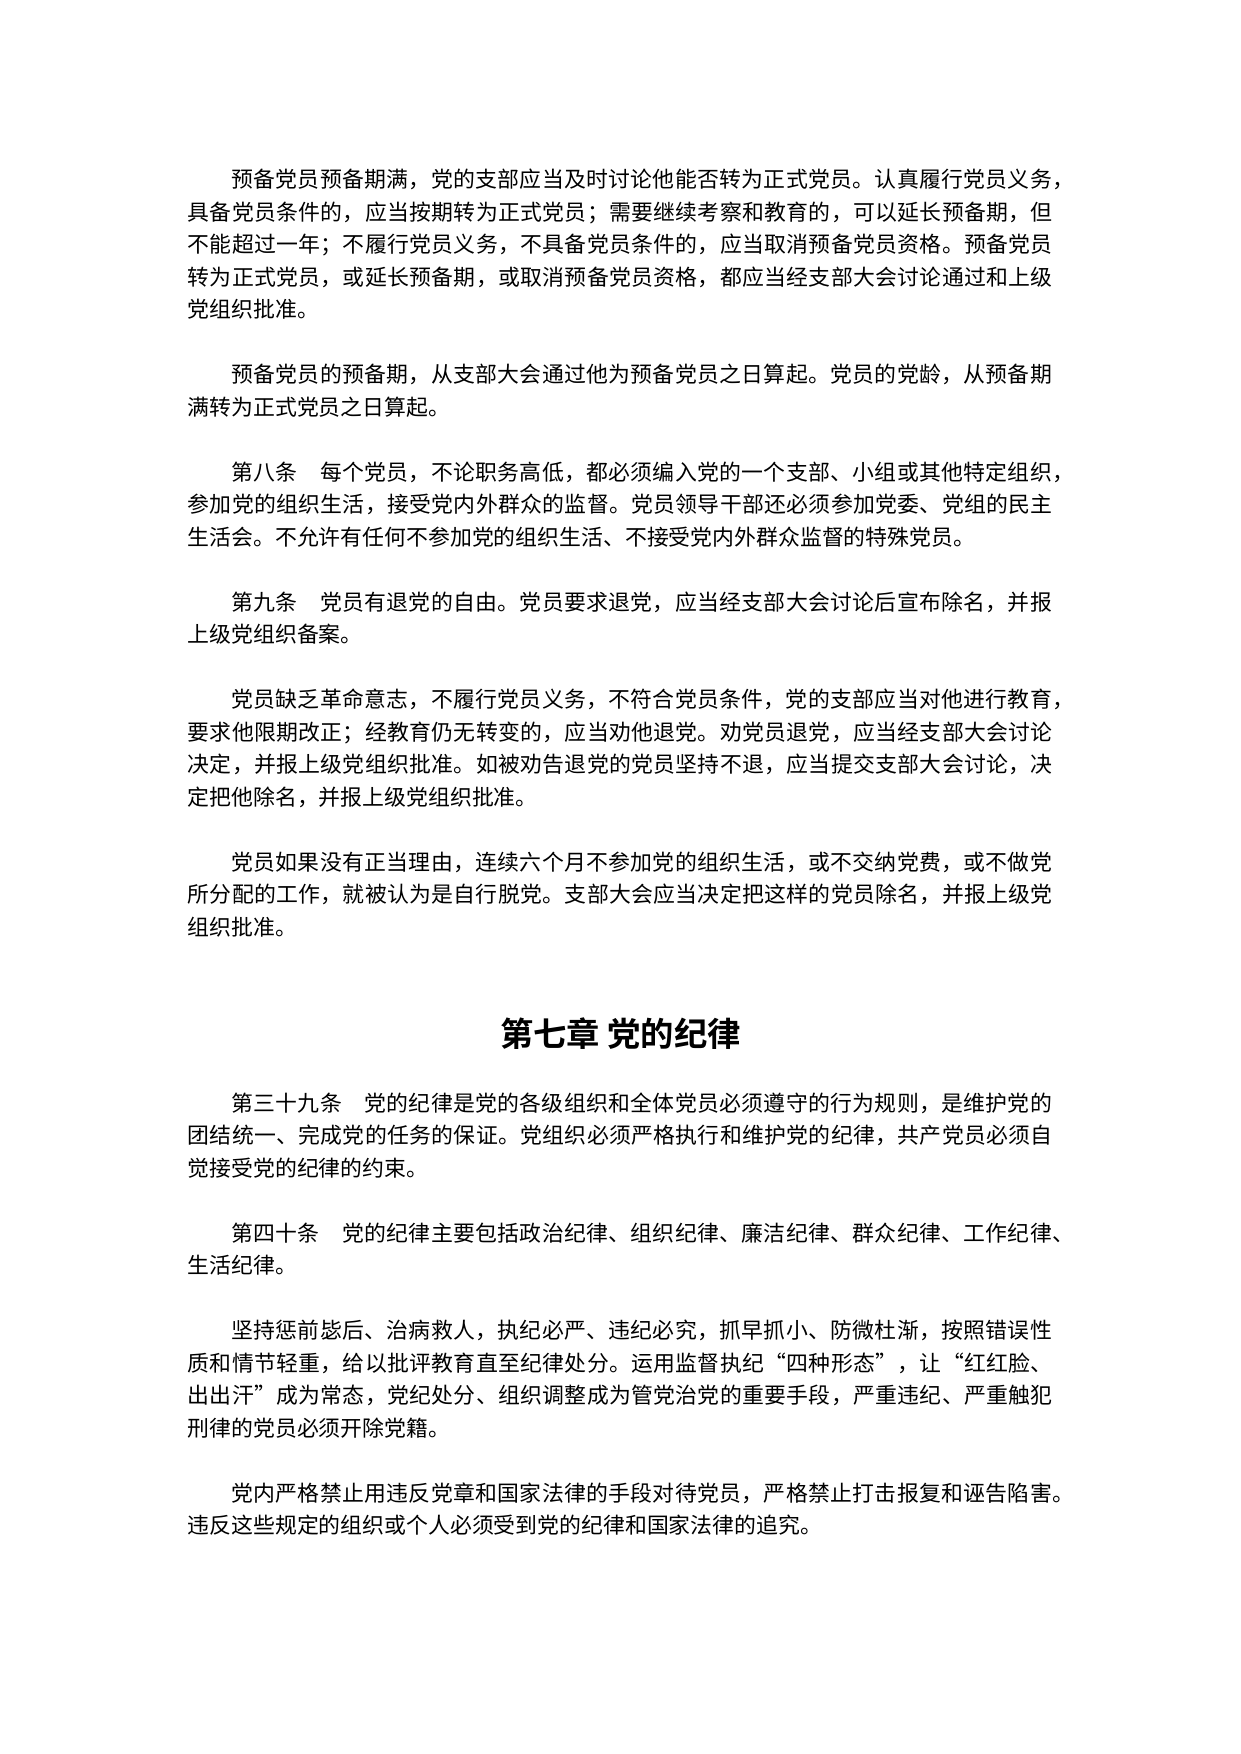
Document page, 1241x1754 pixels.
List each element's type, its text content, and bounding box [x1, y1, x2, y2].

text 预备党员预备期满，党的支部应当及时讨论他能否转为正式党员。认真履行党员义务，具备党员条件的，应当按期转为正式党员；需要继续考察和教育的，可以延长预备期，但不能超过一年；不履行党员义务，不具备党员条件的，应当取消预备党员资格。预备党员转为正式党员，或延长预备期，或取消预备党员资格，都应当经支部大会讨论通过和上级党组织批准。 [187, 162, 1053, 324]
text 第八条 每个党员，不论职务高低，都必须编入党的一个支部、小组或其他特定组织，参加党的组织生活，接受党内外群众的监督。党员领导干部还必须参加党委、党组的民主生活会。不允许有任何不参加党的组织生活、不接受党内外群众监督的特殊党员。 [187, 454, 1053, 552]
text 第四十条 党的纪律主要包括政治纪律、组织纪律、廉洁纪律、群众纪律、工作纪律、生活纪律。 [187, 1215, 1053, 1280]
text 预备党员的预备期，从支部大会通过他为预备党员之日算起。党员的党龄，从预备期满转为正式党员之日算起。 [187, 357, 1053, 422]
text 第九条 党员有退党的自由。党员要求退党，应当经支部大会讨论后宣布除名，并报上级党组织备案。 [187, 584, 1053, 649]
text 第三十九条 党的纪律是党的各级组织和全体党员必须遵守的行为规则，是维护党的团结统一、完成党的任务的保证。党组织必须严格执行和维护党的纪律，共产党员必须自觉接受党的纪律的约束。 [187, 1085, 1053, 1183]
text 党员如果没有正当理由，连续六个月不参加党的组织生活，或不交纳党费，或不做党所分配的工作，就被认为是自行脱党。支部大会应当决定把这样的党员除名，并报上级党组织批准。 [187, 844, 1053, 942]
subtitle 第七章 党的纪律 [187, 999, 1053, 1064]
text 坚持惩前毖后、治病救人，执纪必严、违纪必究，抓早抓小、防微杜渐，按照错误性质和情节轻重，给以批评教育直至纪律处分。运用监督执纪“四种形态”，让“红红脸、出出汗”成为常态，党纪处分、组织调整成为管党治党的重要手段，严重违纪、严重触犯刑律的党员必须开除党籍。 [187, 1313, 1053, 1443]
text 党员缺乏革命意志，不履行党员义务，不符合党员条件，党的支部应当对他进行教育，要求他限期改正；经教育仍无转变的，应当劝他退党。劝党员退党，应当经支部大会讨论决定，并报上级党组织批准。如被劝告退党的党员坚持不退，应当提交支部大会讨论，决定把他除名，并报上级党组织批准。 [187, 682, 1053, 812]
text 党内严格禁止用违反党章和国家法律的手段对待党员，严格禁止打击报复和诬告陷害。违反这些规定的组织或个人必须受到党的纪律和国家法律的追究。 [187, 1475, 1053, 1540]
